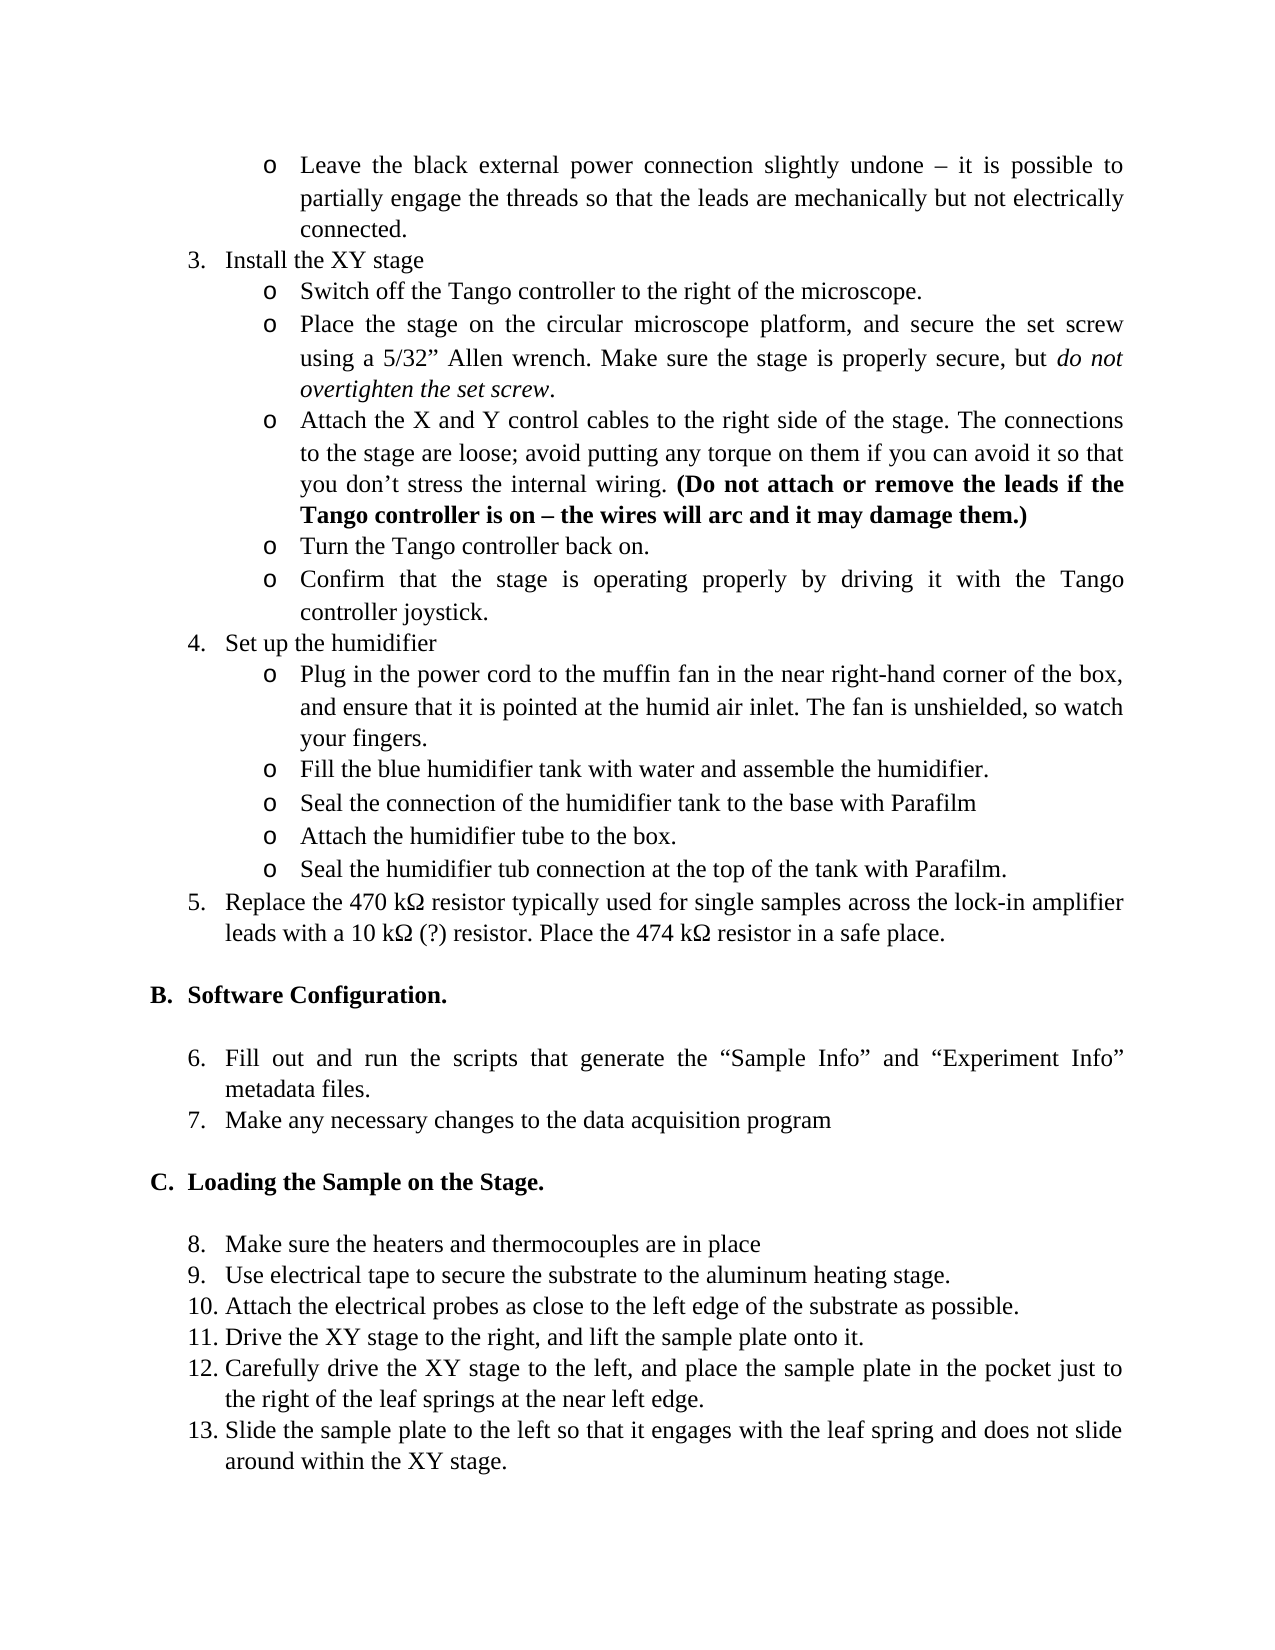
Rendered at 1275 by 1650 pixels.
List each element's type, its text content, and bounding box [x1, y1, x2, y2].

list Attach the X and Y control cables to the right side of the stage. The connections to the stage are loose; avoid putting any torque on them if you can avoid it so that you don’t stress the internal wiring. (Do not attach or remove the leads if the Tango controller is on – the wires will arc and it may damage them.) [262, 405, 1125, 529]
list Make sure the heaters and thermocouples are in place [187, 1229, 1125, 1258]
list Seal the humidifier tub connection at the top of the tank with Parafilm. [262, 854, 1125, 885]
list Plug in the power cord to the muffin fan in the near right-hand corner of the box, and ensure that it is pointed at the humid air inlet. The fan is unshielded, so watch your fingers. [262, 659, 1125, 752]
list Turn the Tango controller back on. [262, 531, 1125, 562]
list Confirm that the stage is operating properly by driving it with the Tango controller joystick. [262, 564, 1125, 626]
list Software Configuration. [150, 981, 1125, 1009]
list Install the XY stage [187, 245, 1125, 274]
list Switch off the Tango controller to the right of the microscope. [262, 276, 1125, 307]
list Use electrical tape to secure the substrate to the aluminum heating stage. [187, 1260, 1125, 1289]
list Carefully drive the XY stage to the left, and place the sample plate in the pocket just to the right of the leaf springs at the near left edge. [187, 1353, 1125, 1413]
list Drive the XY stage to the right, and lift the sample plate onto it. [187, 1322, 1125, 1351]
list Set up the humidifier [187, 628, 1125, 657]
list Make any necessary changes to the data acquisition program [187, 1105, 1125, 1133]
list Leave the black external power connection slightly undone – it is possible to partially engage the threads so that the leads are mechanically but not electrically connected. [262, 150, 1125, 243]
list Attach the electrical probes as close to the left edge of the substrate as possible. [187, 1291, 1125, 1320]
list Attach the humidifier tube to the box. [262, 821, 1125, 852]
list Slide the sample plate to the left so that it engages with the leaf spring and does not slide around within the XY stage. [187, 1415, 1125, 1475]
list Place the stage on the circular microscope platform, and secure the set screw using a 5/32” Allen wrench. Make sure the stage is properly secure, but do not overtighten the set screw. [262, 309, 1125, 402]
list Loading the Sample on the Stage. [150, 1167, 1125, 1196]
list Replace the 470 kΩ resistor typically used for single samples across the lock-in amplifier leads with a 10 kΩ (?) resistor. Place the 474 kΩ resistor in a safe place. [187, 887, 1125, 947]
list Fill the blue humidifier tank with water and assemble the humidifier. [262, 754, 1125, 785]
list Seal the connection of the humidifier tank to the base with Parafilm [262, 788, 1125, 819]
list Fill out and run the scripts that generate the “Sample Info” and “Experiment Info” metadata files. [187, 1043, 1125, 1102]
